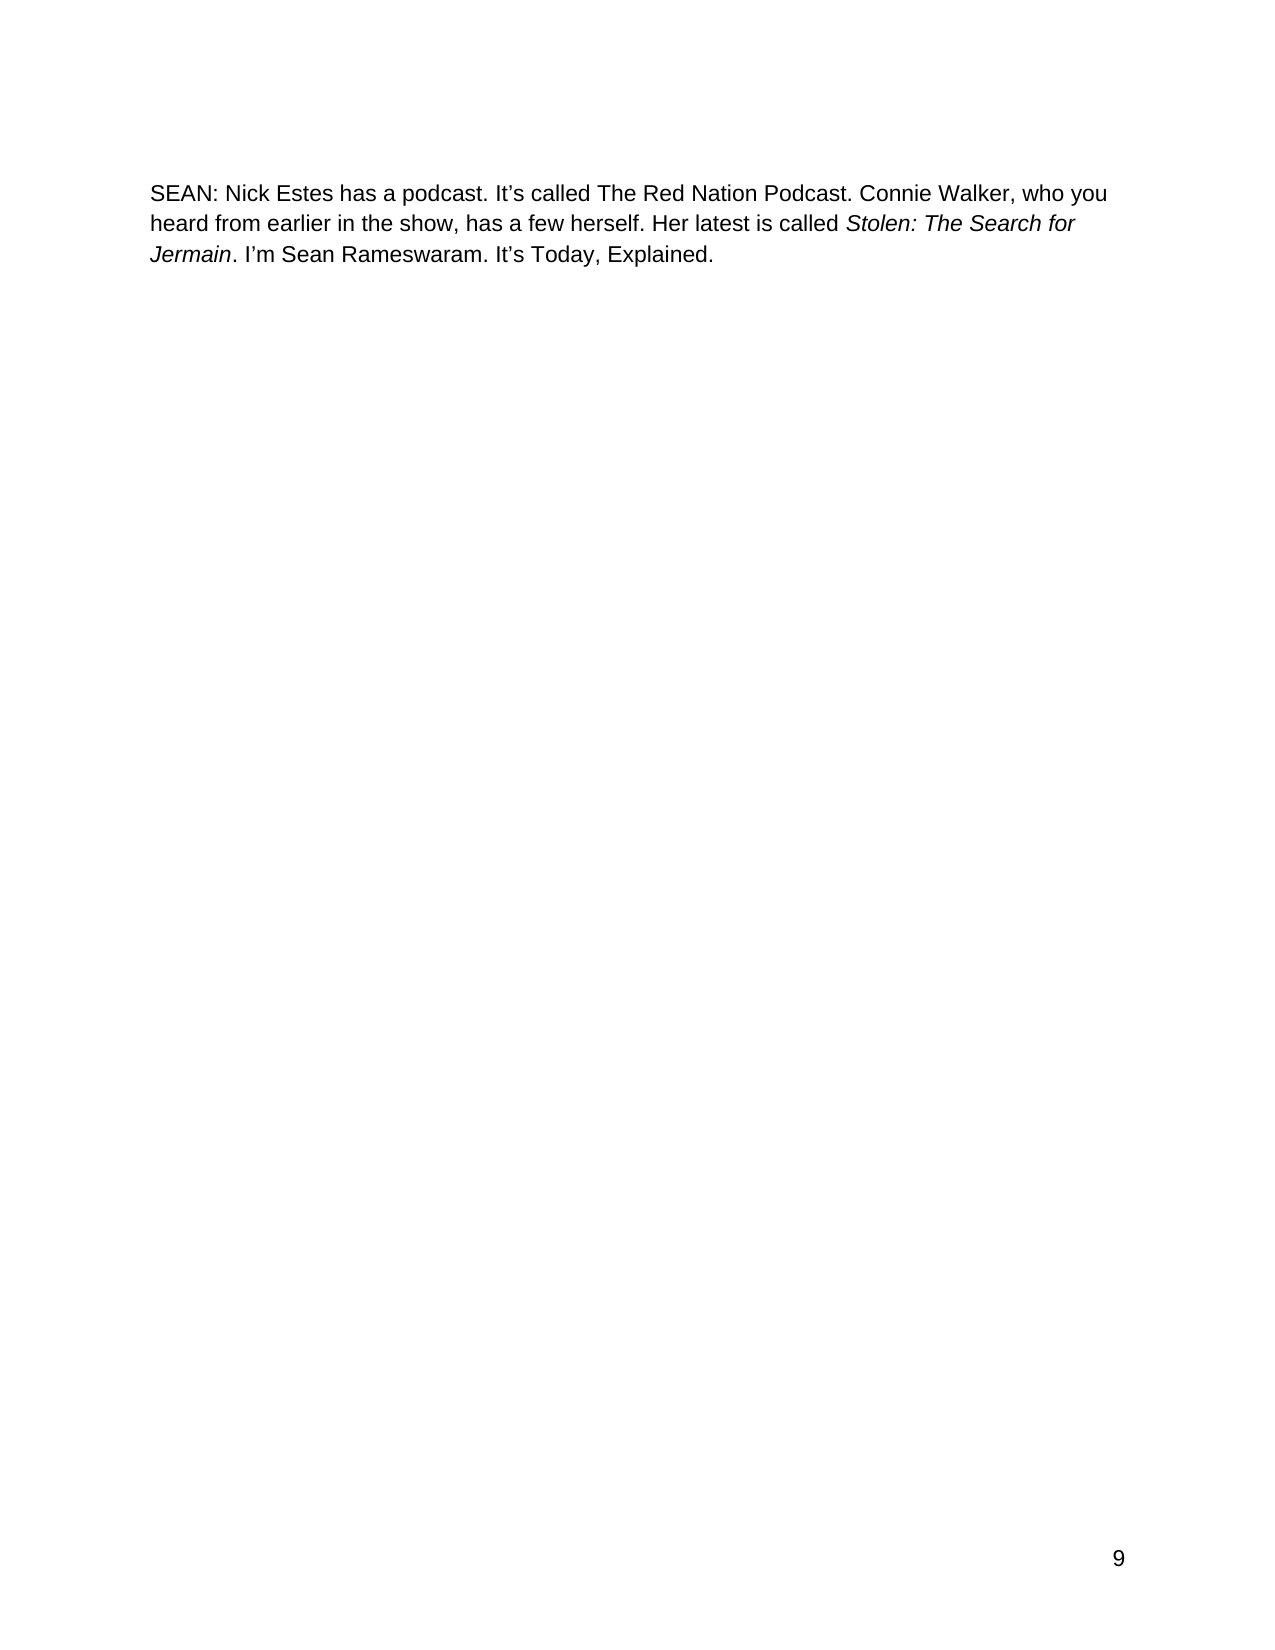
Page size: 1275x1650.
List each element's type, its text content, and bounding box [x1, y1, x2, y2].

text SEAN: Nick Estes has a podcast. It’s called The Red Nation Podcast. Connie Walker, who you heard from earlier in the show, has a few herself. Her latest is called Stolen: The Search for Jermain. I’m Sean Rameswaram. It’s Today, Explained. [150, 150, 1125, 327]
